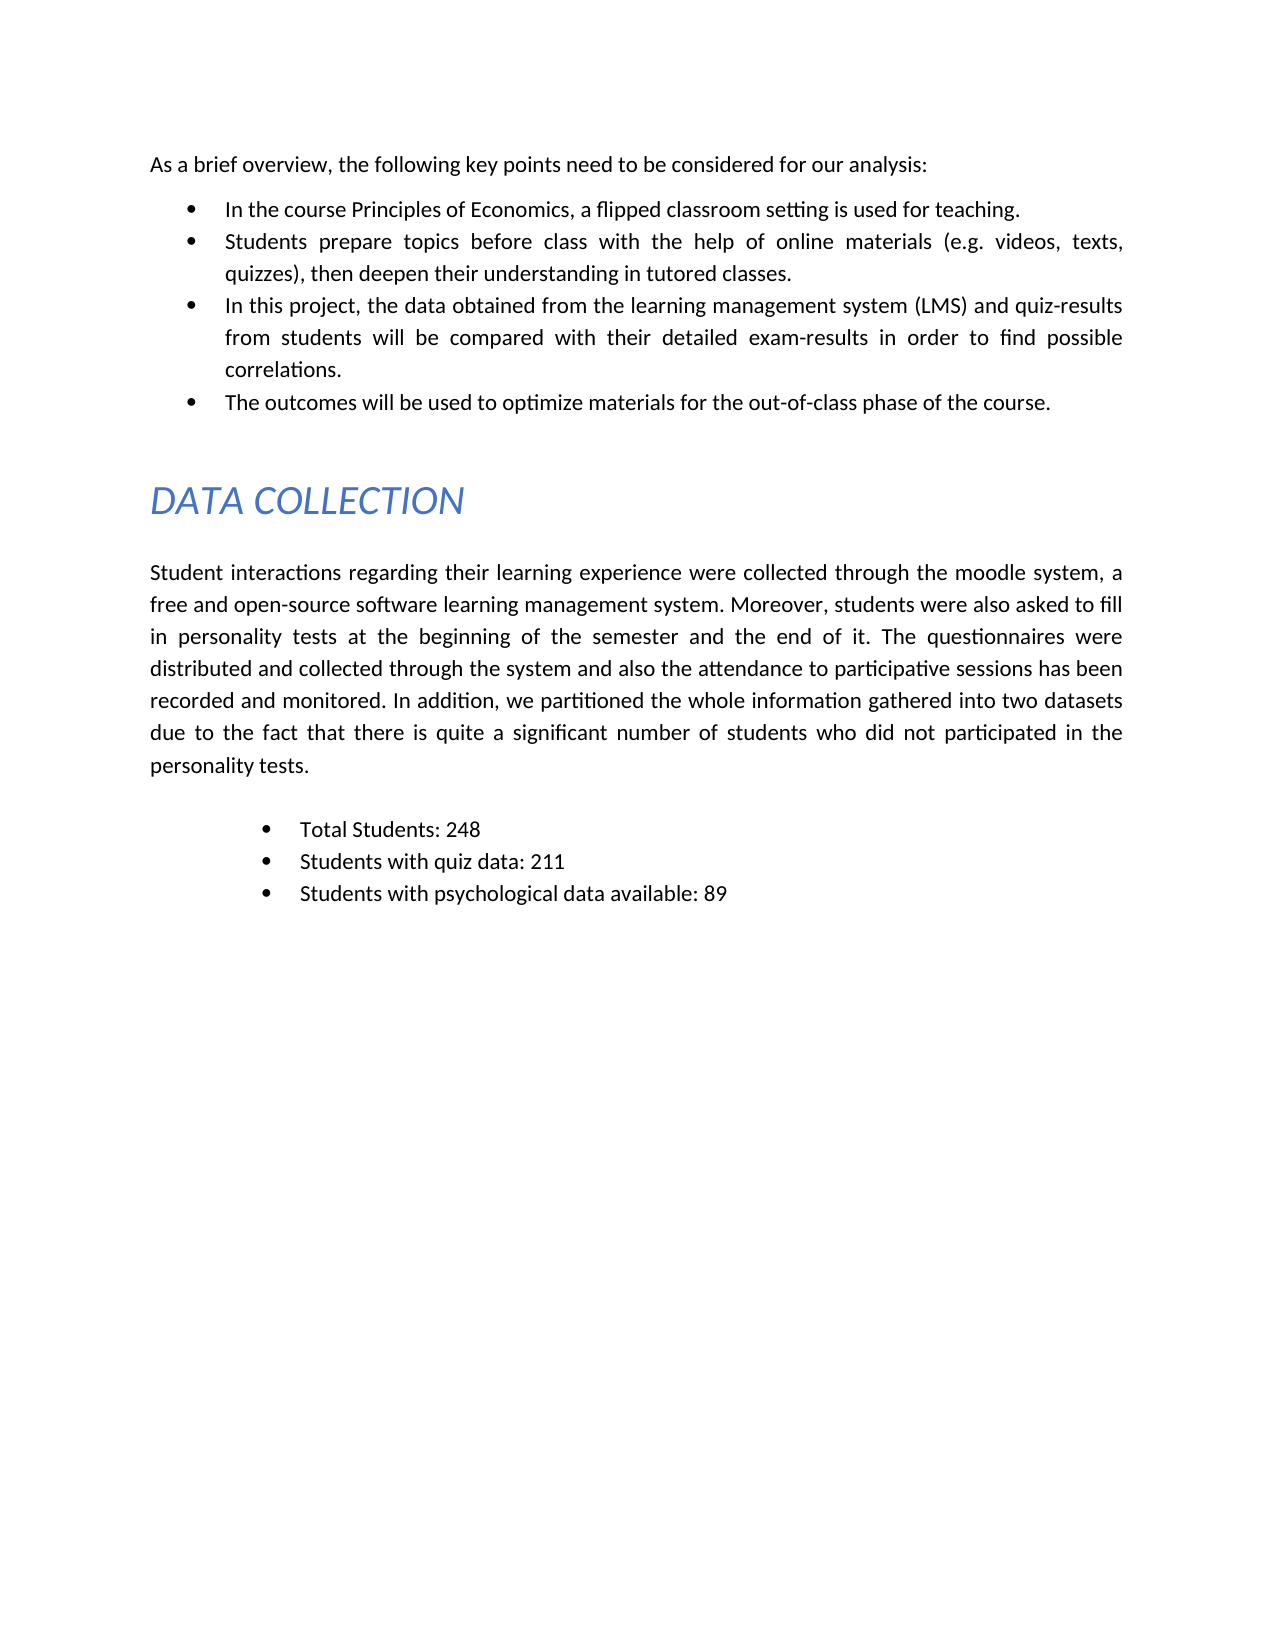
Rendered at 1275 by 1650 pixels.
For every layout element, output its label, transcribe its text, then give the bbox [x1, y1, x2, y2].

text Student interactions regarding their learning experience were collected through the moodle system, a free and open-source software learning management system. Moreover, students were also asked to fill in personality tests at the beginning of the semester and the end of it. The questionnaires were distributed and collected through the system and also the attendance to participative sessions has been recorded and monitored. In addition, we partitioned the whole information gathered into two datasets due to the fact that there is quite a significant number of students who did not participated in the personality tests. [150, 558, 1125, 779]
list Total Students: 248 [225, 815, 1125, 843]
list The outcomes will be used to optimize materials for the out-of-class phase of the course. [187, 388, 1125, 416]
list Students with quiz data: 211 [225, 847, 1125, 875]
list Students with psychological data available: 89 [225, 879, 1125, 907]
text As a brief overview, the following key points need to be considered for our analysis: [150, 150, 1125, 178]
list Students prepare topics before class with the help of online materials (e.g. videos, texts, quizzes), then deepen their understanding in tutored classes. [187, 227, 1125, 287]
list In this project, the data obtained from the learning management system (LMS) and quiz-results from students will be compared with their detailed exam-results in order to find possible correlations. [187, 291, 1125, 384]
subtitle DATA COLLECTION [150, 474, 1125, 525]
list In the course Principles of Economics, a flipped classroom setting is used for teaching. [187, 195, 1125, 223]
